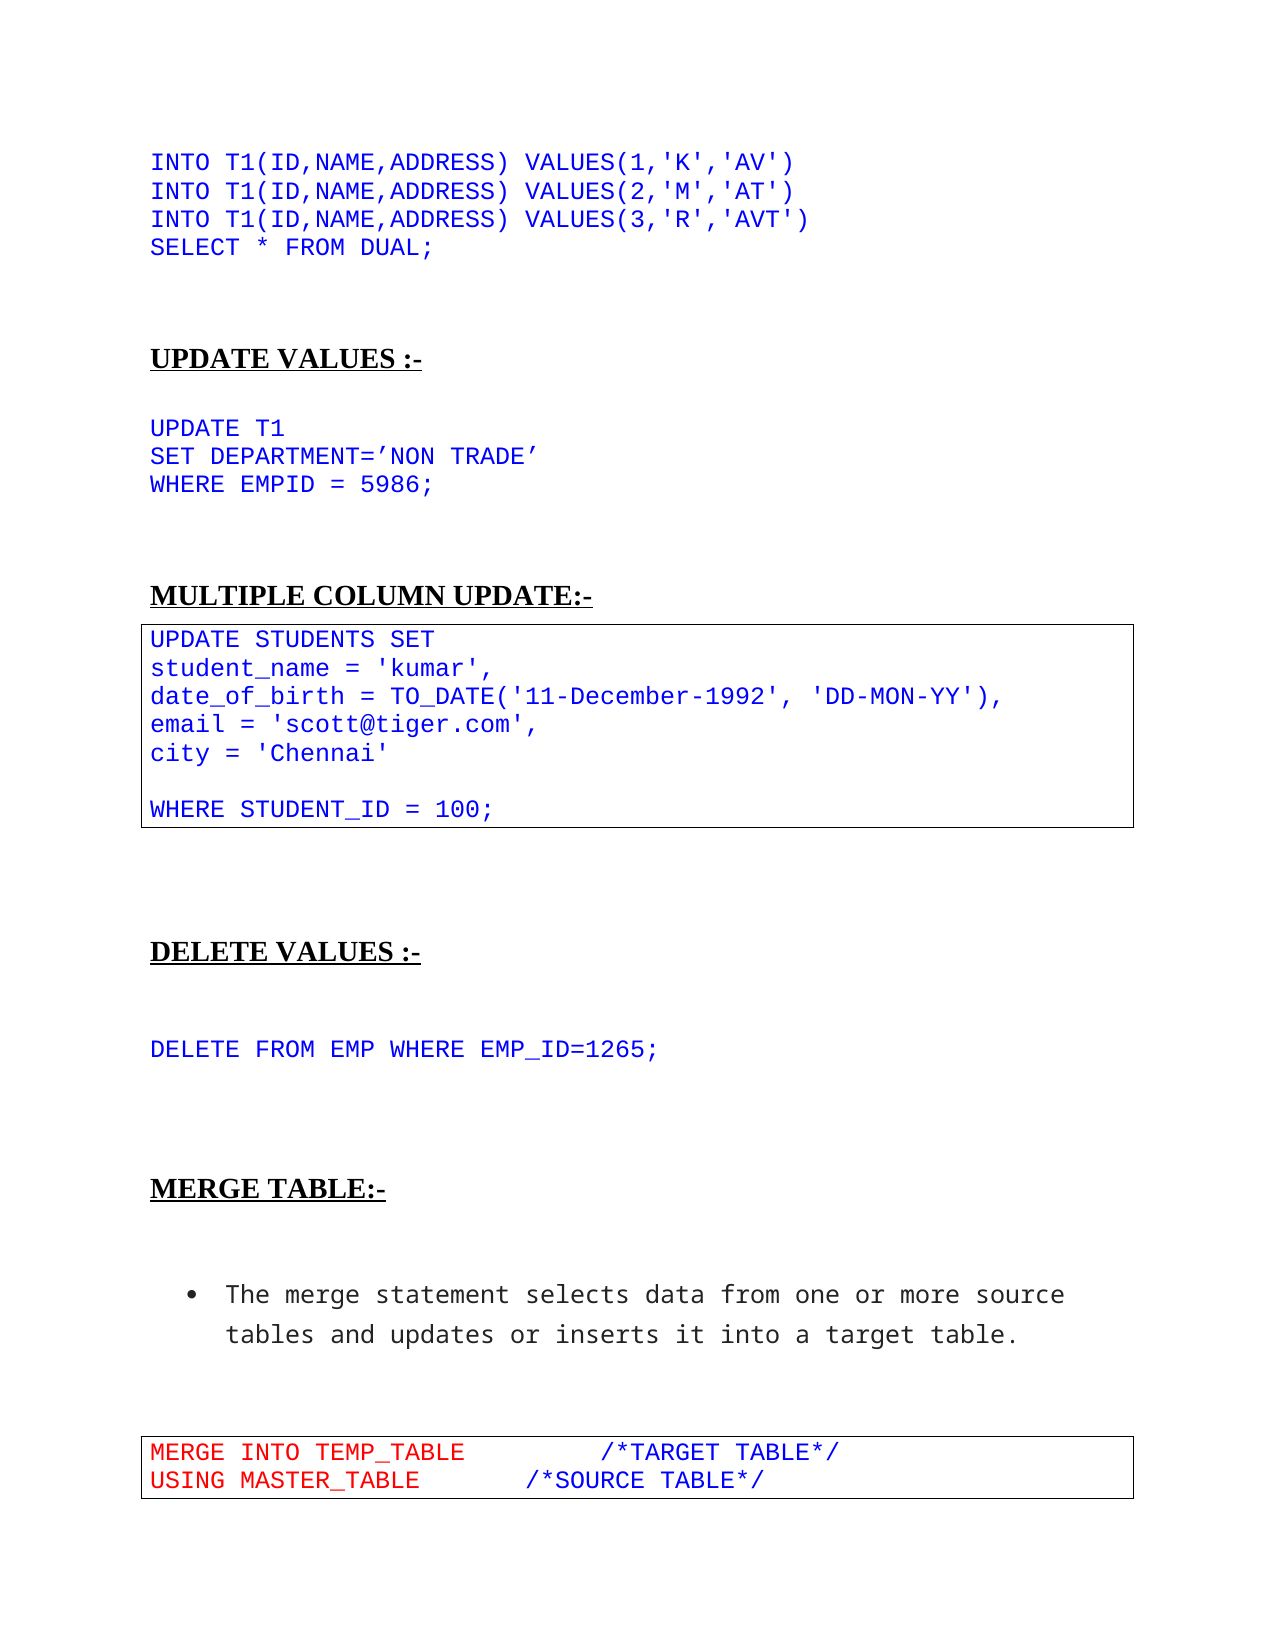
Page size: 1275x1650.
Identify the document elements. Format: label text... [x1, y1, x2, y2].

text city = 'Chennai' [150, 740, 1125, 768]
text INTO T1(ID,NAME,ADDRESS) VALUES(3,'R','AVT') [150, 207, 1125, 235]
text student_name = 'kumar', [150, 655, 1125, 683]
text WHERE STUDENT_ID = 100; [142, 794, 1133, 827]
text UPDATE STUDENTS SET [142, 625, 1133, 655]
text SET DEPARTMENT=’NON TRADE’ [150, 443, 1125, 472]
text MERGE INTO TEMP_TABLE /*TARGET TABLE*/ [142, 1437, 1133, 1464]
list The merge statement selects data from one or more source tables and updates or inserts it into a target table. [187, 1277, 1125, 1350]
text date_of_birth = TO_DATE('11-December-1992', 'DD-MON-YY'), [150, 683, 1125, 712]
text USING MASTER_TABLE /*SOURCE TABLE*/ [142, 1464, 1133, 1498]
text SELECT * FROM DUAL; [150, 235, 1125, 263]
text INTO T1(ID,NAME,ADDRESS) VALUES(2,'M','AT') [150, 178, 1125, 207]
text INTO T1(ID,NAME,ADDRESS) VALUES(1,'K','AV') [150, 150, 1125, 178]
text email = 'scott@tiger.com', [150, 712, 1125, 740]
subtitle UPDATE VALUES :- [150, 341, 1125, 374]
text DELETE FROM EMP WHERE EMP_ID=1265; [150, 1037, 1125, 1065]
subtitle MULTIPLE COLUMN UPDATE:- [150, 578, 1125, 611]
text UPDATE T1 [150, 415, 1125, 443]
subtitle DELETE VALUES :- [150, 934, 1125, 968]
text WHERE EMPID = 5986; [150, 472, 1125, 500]
subtitle MERGE TABLE:- [150, 1171, 1125, 1204]
